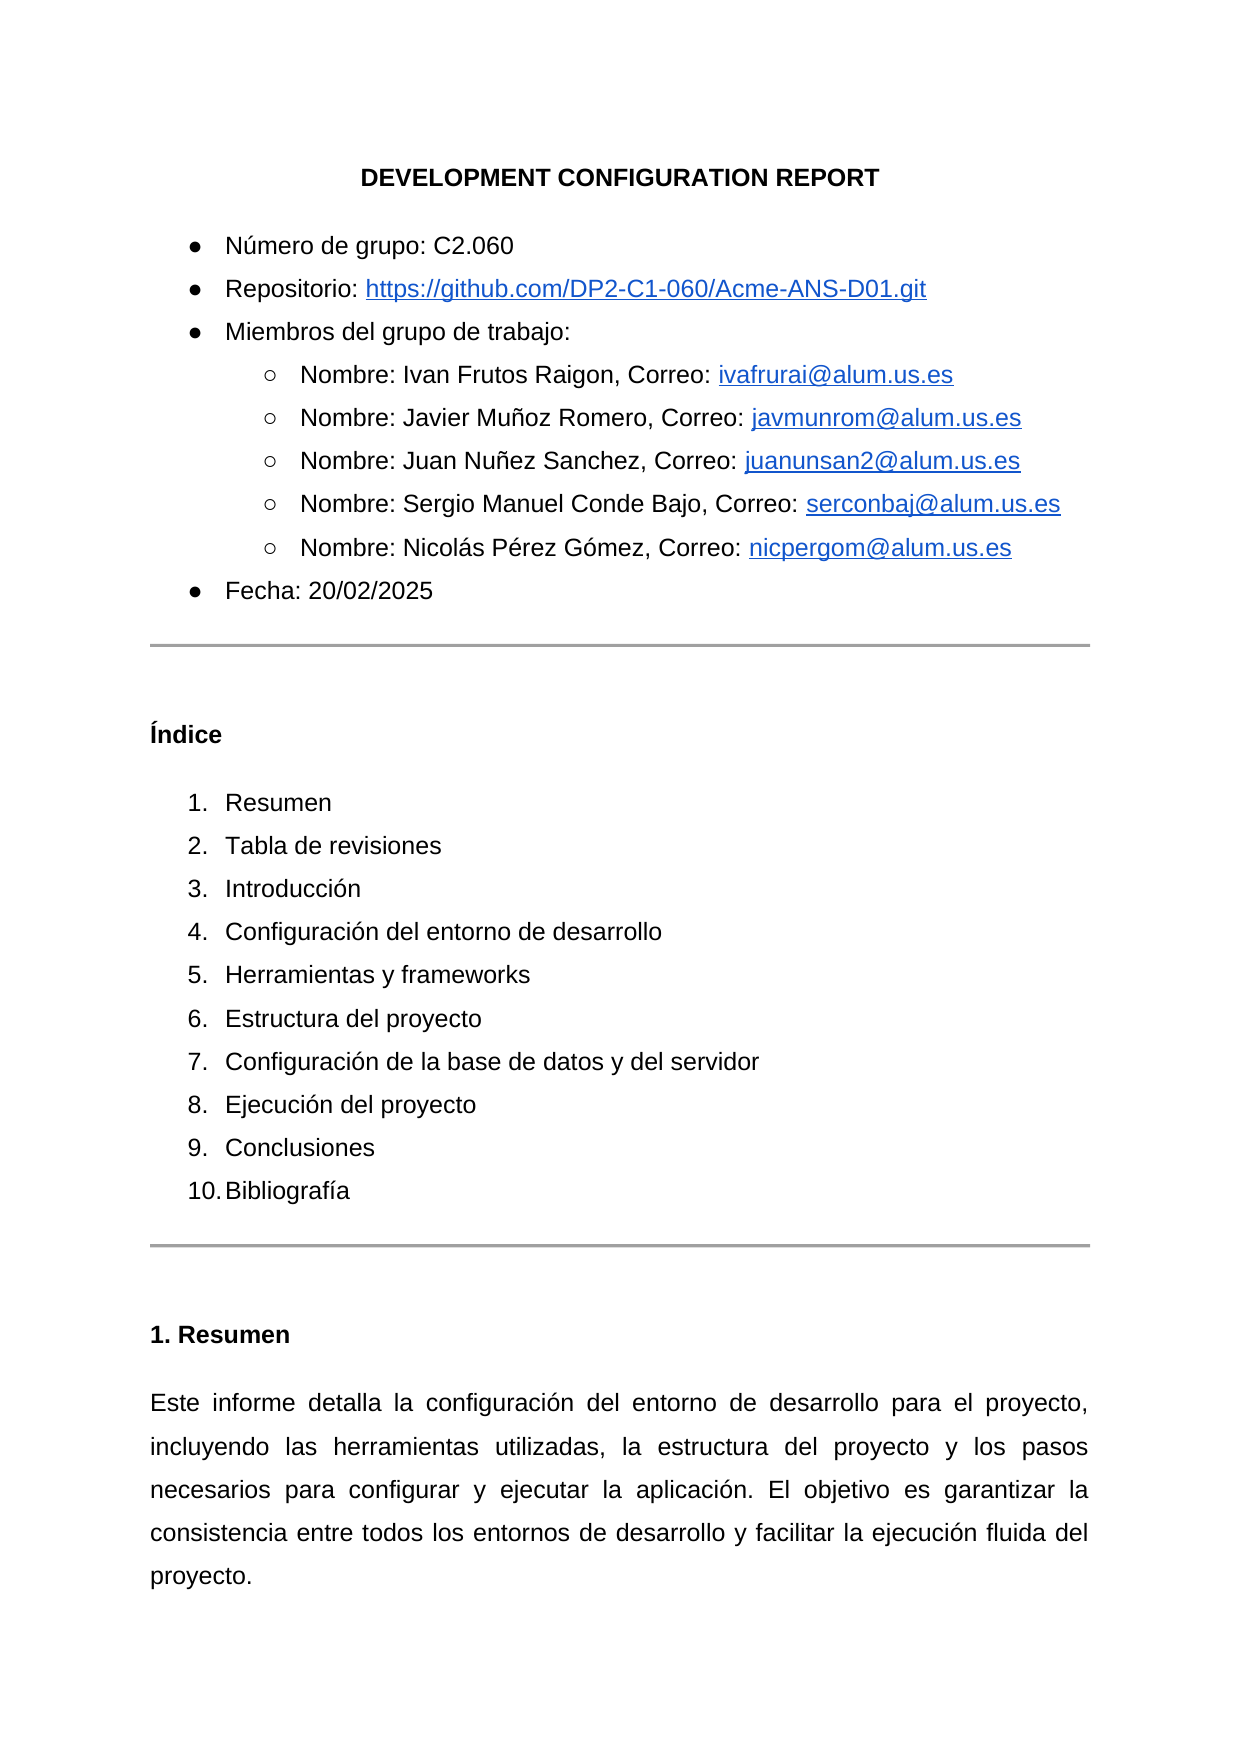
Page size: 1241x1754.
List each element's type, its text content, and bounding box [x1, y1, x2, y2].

list Nombre: Nicolás Pérez Gómez, Correo: nicpergom@alum.us.es [262, 532, 1090, 561]
list Nombre: Javier Muñoz Romero, Correo: javmunrom@alum.us.es [262, 403, 1090, 432]
subtitle 1. Resumen [150, 1320, 1090, 1349]
list Repositorio: https://github.com/DP2-C1-060/Acme-ANS-D01.git [187, 274, 1090, 302]
list Conclusiones [187, 1133, 1090, 1162]
list Configuración del entorno de desarrollo [187, 917, 1090, 946]
list Nombre: Sergio Manuel Conde Bajo, Correo: serconbaj@alum.us.es [262, 489, 1090, 518]
list Resumen [187, 788, 1090, 817]
list Ejecución del proyecto [187, 1090, 1090, 1118]
text DEVELOPMENT CONFIGURATION REPORT [150, 162, 1090, 191]
list Fecha: 20/02/2025 [187, 576, 1090, 604]
list Introducción [187, 874, 1090, 903]
list Herramientas y frameworks [187, 960, 1090, 989]
list Bibliografía [187, 1176, 1090, 1205]
list Miembros del grupo de trabajo: [187, 317, 1090, 346]
list Número de grupo: C2.060 [187, 231, 1090, 259]
list Estructura del proyecto [187, 1003, 1090, 1032]
list Tabla de revisiones [187, 831, 1090, 860]
list Configuración de la base de datos y del servidor [187, 1047, 1090, 1075]
subtitle Índice [150, 720, 1090, 748]
list Nombre: Juan Nuñez Sanchez, Correo: juanunsan2@alum.us.es [262, 446, 1090, 475]
text Este informe detalla la configuración del entorno de desarrollo para el proyecto, incluyendo las herramientas utilizadas, la estructura del proyecto y los pasos necesarios para configurar y ejecutar la aplicación. El objetivo es garantizar la consistencia entre todos los entornos de desarrollo y facilitar la ejecución fluida del proyecto. [150, 1388, 1090, 1589]
list Nombre: Ivan Frutos Raigon, Correo: ivafrurai@alum.us.es [262, 360, 1090, 389]
